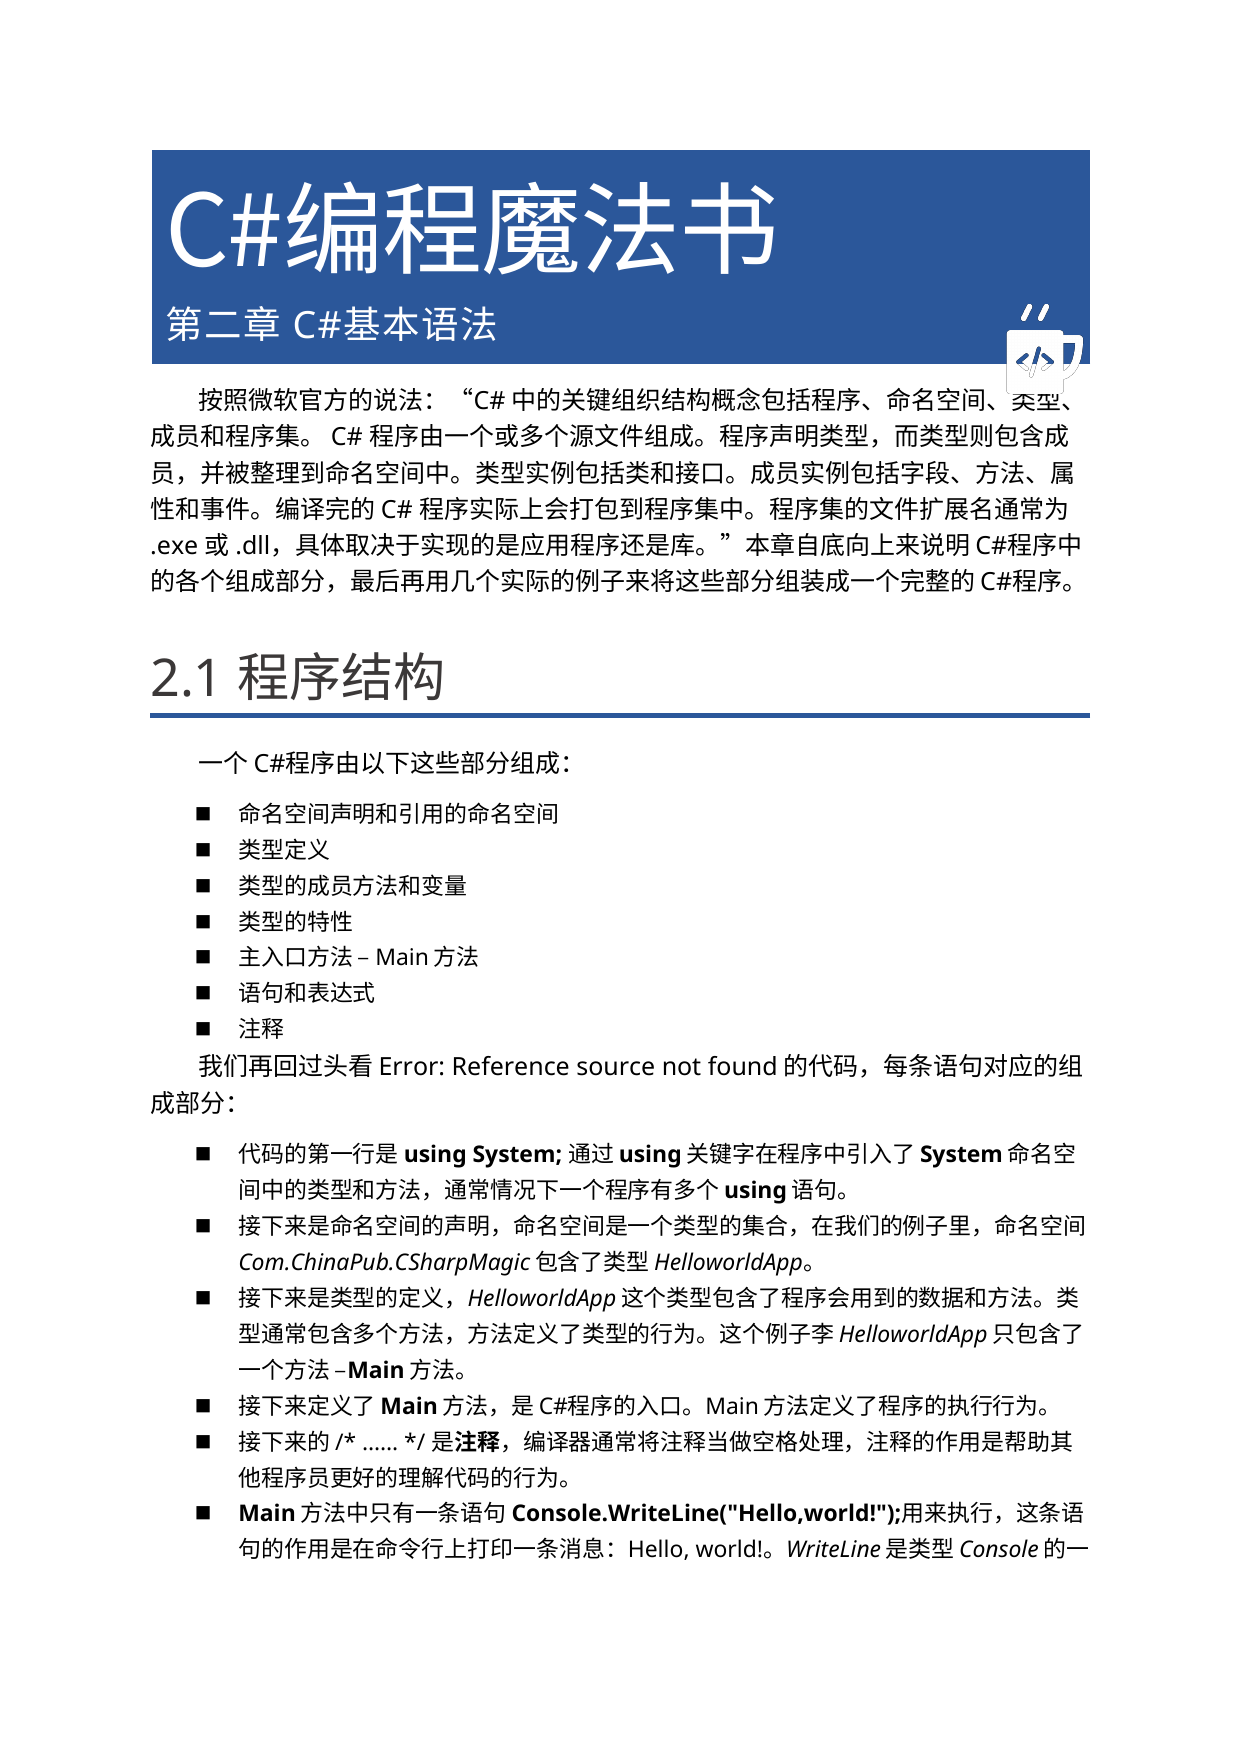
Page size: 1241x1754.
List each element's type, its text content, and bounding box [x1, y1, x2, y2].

list 主入口方法 – Main方法 [194, 939, 1090, 973]
text 一个C#程序由以下这些部分组成： [150, 743, 1090, 779]
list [194, 1495, 1090, 1564]
picture [999, 304, 1085, 394]
list 命名空间声明和引用的命名空间 [194, 796, 1090, 829]
list 类型定义 [194, 832, 1090, 865]
list 注释 [194, 1011, 1090, 1044]
list 语句和表达式 [194, 975, 1090, 1008]
subtitle 程序结构 [150, 636, 1090, 713]
list 接下来是命名空间的声明，命名空间是一个类型的集合，在我们的例子里，命名空间Com.ChinaPub.CSharpMagic包含了类型HelloworldApp。 [194, 1208, 1090, 1277]
list 类型的成员方法和变量 [194, 868, 1090, 901]
text 按照微软官方的说法：“C# 中的关键组织结构概念包括程序、命名空间、类型、成员和程序集。 C# 程序由一个或多个源文件组成。程序声明类型，而类型则包含成员，并被整理到命名空间中。类型实例包括类和接口。成员实例包括字段、方法、属性和事件。编译完的 C# 程序实际上会打包到程序集中。程序集的文件扩展名通常为 .exe 或 .dll，具体取决于实现的是应用程序还是库。”本章自底向上来说明C#程序中的各个组成部分，最后再用几个实际的例子来将这些部分组装成一个完整的C#程序。 [150, 381, 1090, 598]
list 接下来是类型的定义，HelloworldApp这个类型包含了程序会用到的数据和方法。类型通常包含多个方法，方法定义了类型的行为。这个例子李HelloworldApp只包含了一个方法 –Main方法。 [194, 1280, 1090, 1385]
title C#编程魔法书 [165, 150, 1090, 295]
subtitle 第二章 C#基本语法 [165, 295, 1090, 351]
list 代码的第一行是 using System; 通过using关键字在程序中引入了System命名空间中的类型和方法，通常情况下一个程序有多个using语句。 [194, 1136, 1090, 1205]
list 类型的特性 [194, 903, 1090, 937]
list 接下来的 /* …… */ 是注释，编译器通常将注释当做空格处理，注释的作用是帮助其他程序员更好的理解代码的行为。 [194, 1423, 1090, 1493]
list 接下来定义了Main方法，是C#程序的入口。Main方法定义了程序的执行行为。 [194, 1387, 1090, 1421]
